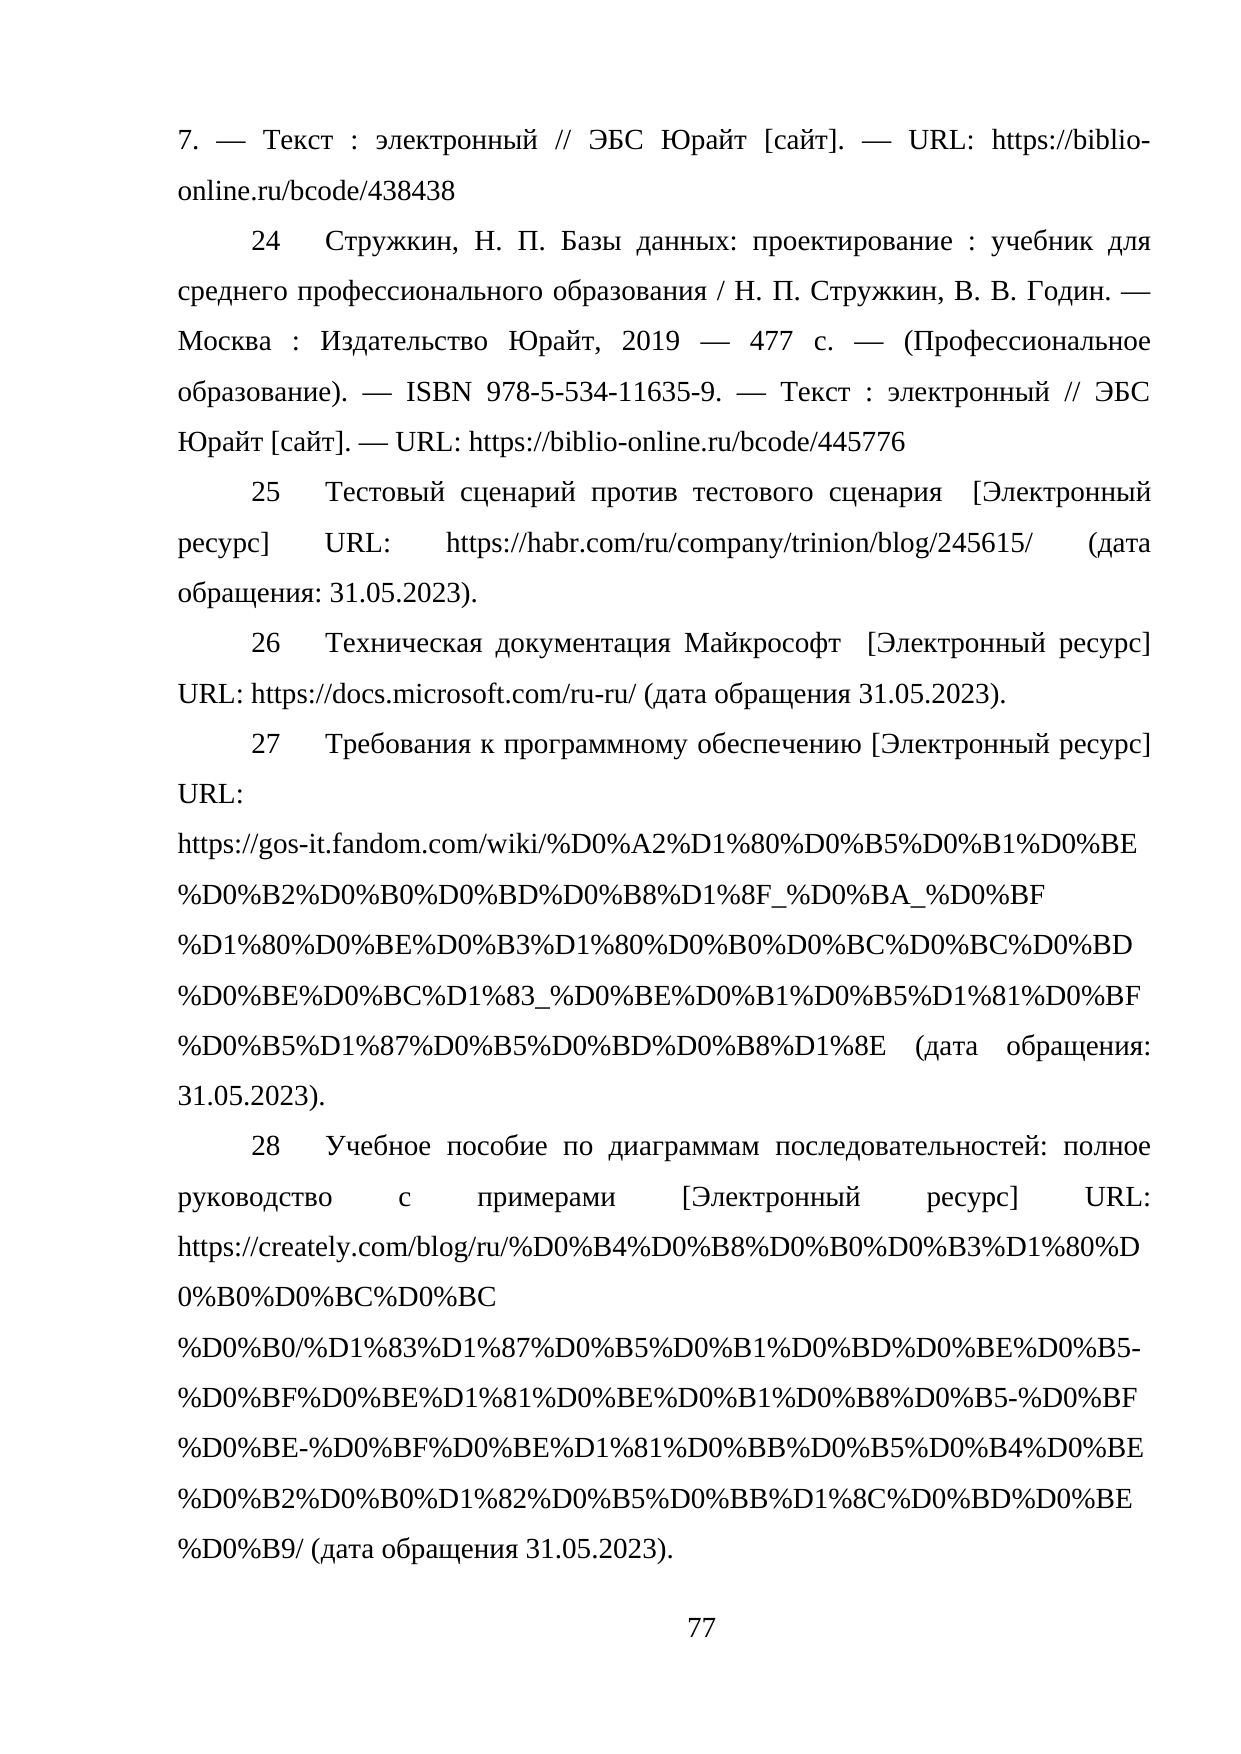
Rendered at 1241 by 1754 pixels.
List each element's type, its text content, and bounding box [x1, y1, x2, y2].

list Техническая документация Майкрософт [Электронный ресурс] URL: https://docs.microsoft.com/ru-ru/ (дата обращения 31.05.2023). [177, 625, 1152, 709]
list Стружкин, Н. П. Базы данных: проектирование : учебник для среднего профессионального образования / Н. П. Стружкин, В. В. Годин. — Москва : Издательство Юрайт, 2019 — 477 с. — (Профессиональное образование). — ISBN 978-5-534-11635-9. — Текст : электронный // ЭБС Юрайт [сайт]. — URL: https://biblio-online.ru/bcode/445776 [177, 223, 1152, 458]
list Требования к программному обеспечению [Электронный ресурс] URL: https://gos-it.fandom.com/wiki/%D0%A2%D1%80%D0%B5%D0%B1%D0%BE%D0%B2%D0%B0%D0%BD%D0%B8%D1%8F_%D0%BA_%D0%BF%D1%80%D0%BE%D0%B3%D1%80%D0%B0%D0%BC%D0%BC%D0%BD%D0%BE%D0%BC%D1%83_%D0%BE%D0%B1%D0%B5%D1%81%D0%BF%D0%B5%D1%87%D0%B5%D0%BD%D0%B8%D1%8E (дата обращения: 31.05.2023). [177, 726, 1152, 1112]
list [177, 122, 1152, 206]
list Тестовый сценарий против тестового сценария [Электронный ресурс] URL: https://habr.com/ru/company/trinion/blog/245615/ (дата обращения: 31.05.2023). [177, 474, 1152, 609]
list Учебное пособие по диаграммам последовательностей: полное руководство с примерами [Электронный ресурс] URL: https://creately.com/blog/ru/%D0%B4%D0%B8%D0%B0%D0%B3%D1%80%D0%B0%D0%BC%D0%BC%D0%B0/%D1%83%D1%87%D0%B5%D0%B1%D0%BD%D0%BE%D0%B5-%D0%BF%D0%BE%D1%81%D0%BE%D0%B1%D0%B8%D0%B5-%D0%BF%D0%BE-%D0%BF%D0%BE%D1%81%D0%BB%D0%B5%D0%B4%D0%BE%D0%B2%D0%B0%D1%82%D0%B5%D0%BB%D1%8C%D0%BD%D0%BE%D0%B9/ (дата обращения 31.05.2023). [177, 1128, 1152, 1564]
